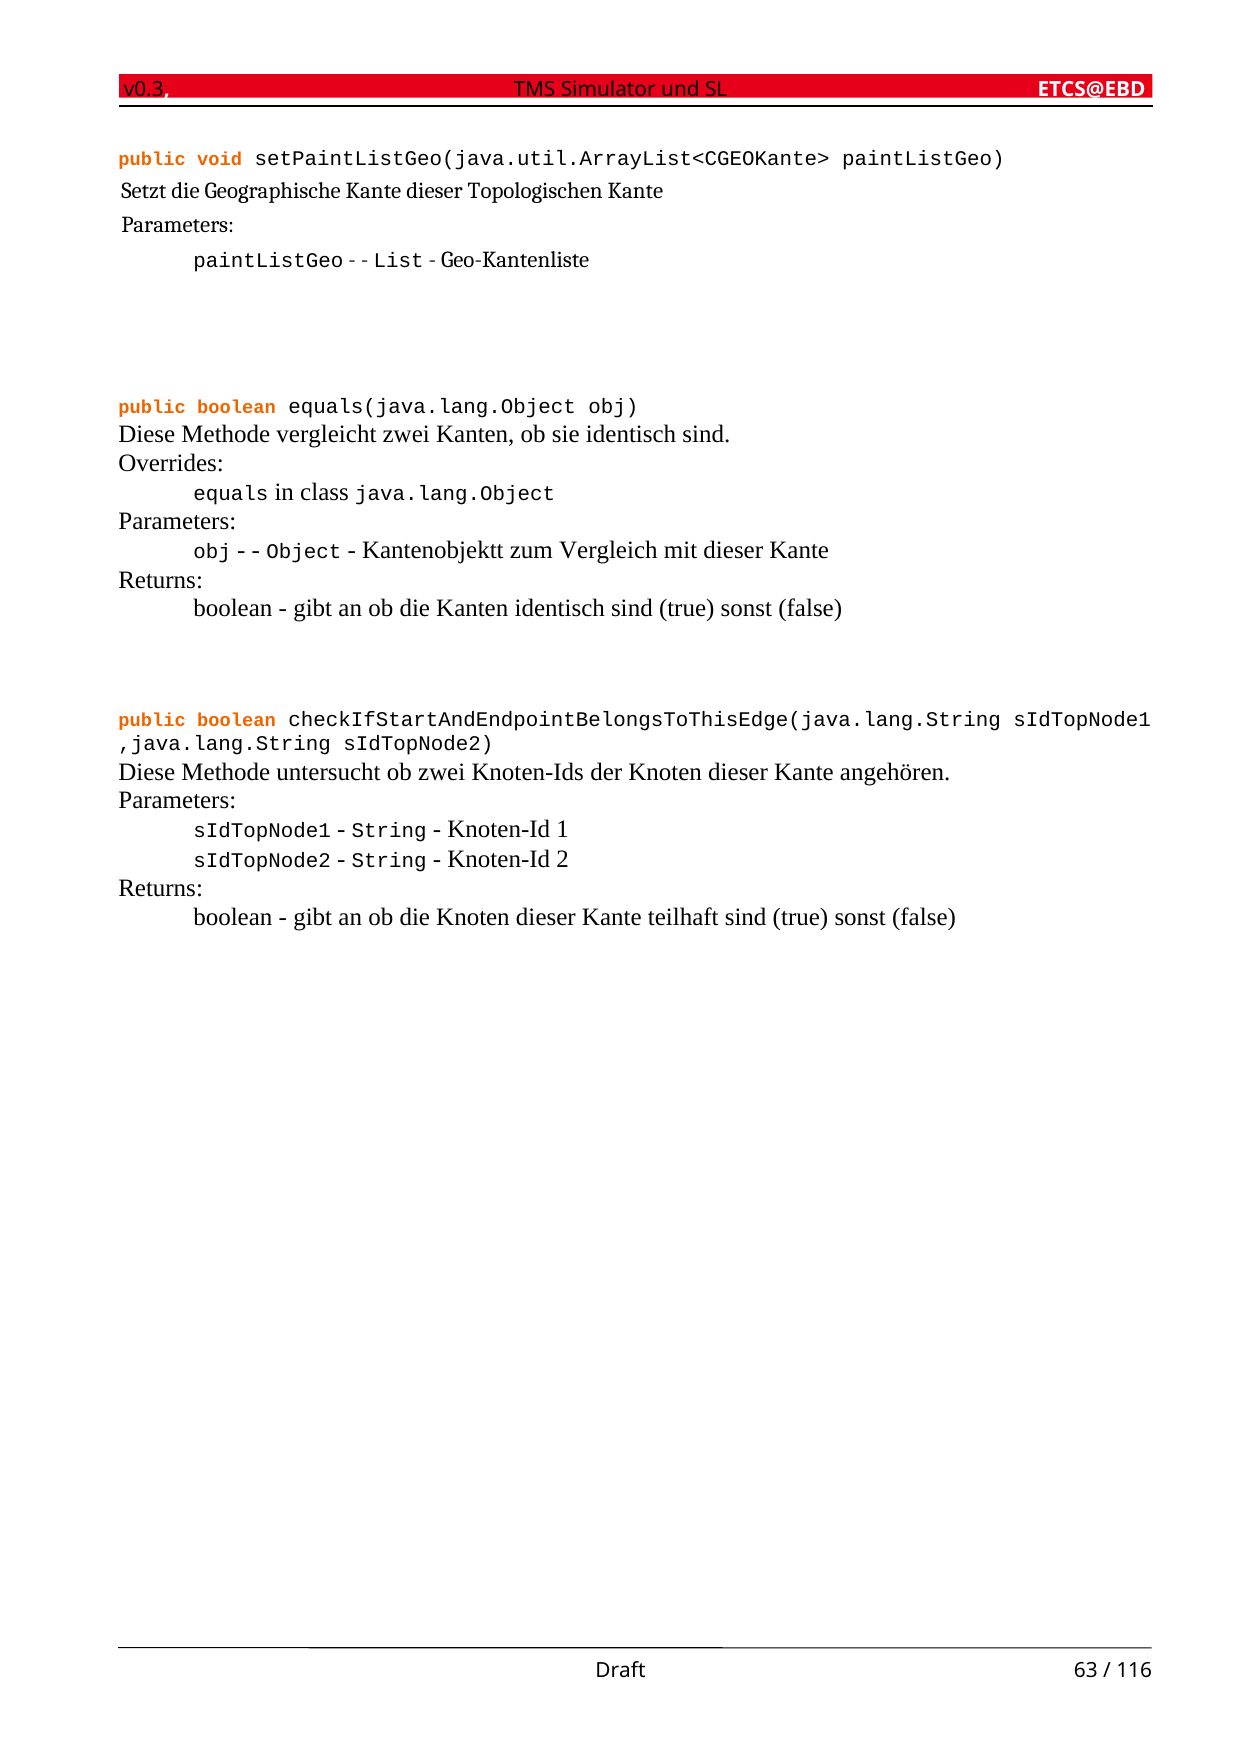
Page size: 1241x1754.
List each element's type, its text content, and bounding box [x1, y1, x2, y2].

text Returns: [118, 565, 1152, 593]
text Setzt die Geographische Kante dieser Topologischen Kante [121, 178, 1149, 204]
text Diese Methode untersucht ob zwei Knoten-Ids der Knoten dieser Kante angehören. [118, 757, 1152, 785]
text boolean - gibt an ob die Knoten dieser Kante teilhaft sind (true) sonst (false) [193, 902, 1152, 931]
text boolean - gibt an ob die Kanten identisch sind (true) sonst (false) [193, 593, 1152, 622]
text equals in class java.lang.Object [193, 477, 1152, 506]
text sIdTopNode1 - String - Knoten-Id 1 [193, 814, 1152, 844]
text public void setPaintListGeo​(java.util.ArrayList<CGEOKante> paintListGeo) [118, 148, 1152, 171]
text Parameters: [121, 212, 1149, 239]
text sIdTopNode2 - String - Knoten-Id 2 [193, 844, 1152, 873]
text Overrides: [118, 448, 1152, 477]
text public boolean equals​(java.lang.Object obj) [118, 396, 1152, 419]
text Diese Methode vergleicht zwei Kanten, ob sie identisch sind. [118, 419, 1152, 448]
text Returns: [118, 873, 1152, 902]
text obj - - Object - Kantenobjektt zum Vergleich mit dieser Kante [193, 535, 1152, 565]
text paintListGeo - - List - Geo-Kantenliste [193, 247, 1149, 274]
text Parameters: [118, 506, 1152, 535]
text Parameters: [118, 785, 1152, 814]
text public boolean checkIfStartAndEndpointBelongsToThisEdge​(java.lang.String sIdTopNode1,java.lang.String sIdTopNode2) [118, 709, 1152, 757]
